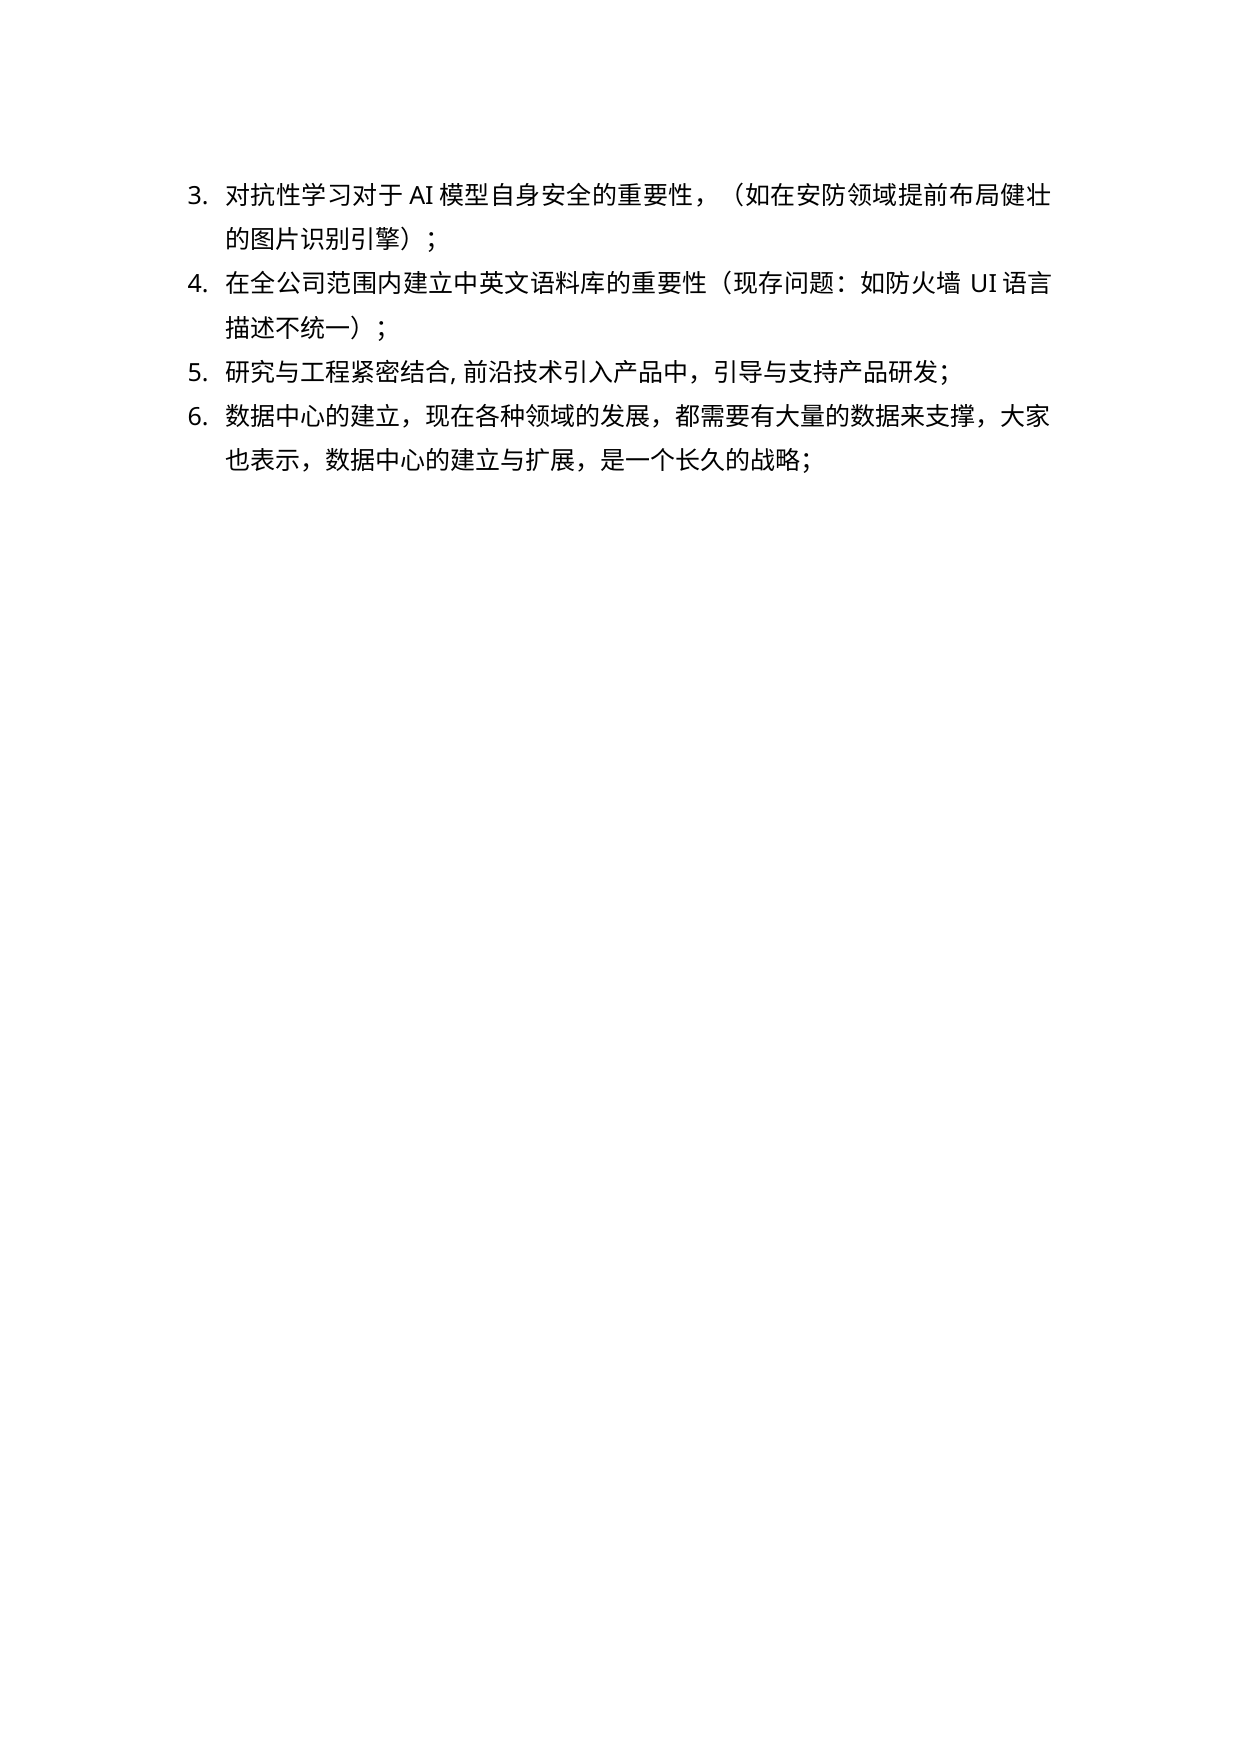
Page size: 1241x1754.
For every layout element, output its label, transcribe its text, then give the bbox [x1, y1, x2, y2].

list 数据中心的建立，现在各种领域的发展，都需要有大量的数据来支撑，大家也表示，数据中心的建立与扩展，是一个长久的战略； [187, 392, 1053, 480]
list 对抗性学习对于AI模型自身安全的重要性，（如在安防领域提前布局健壮的图片识别引擎）； [187, 172, 1053, 260]
list 在全公司范围内建立中英文语料库的重要性（现存问题：如防火墙UI语言描述不统一）； [187, 260, 1053, 348]
list 研究与工程紧密结合, 前沿技术引入产品中，引导与支持产品研发； [187, 348, 1053, 392]
